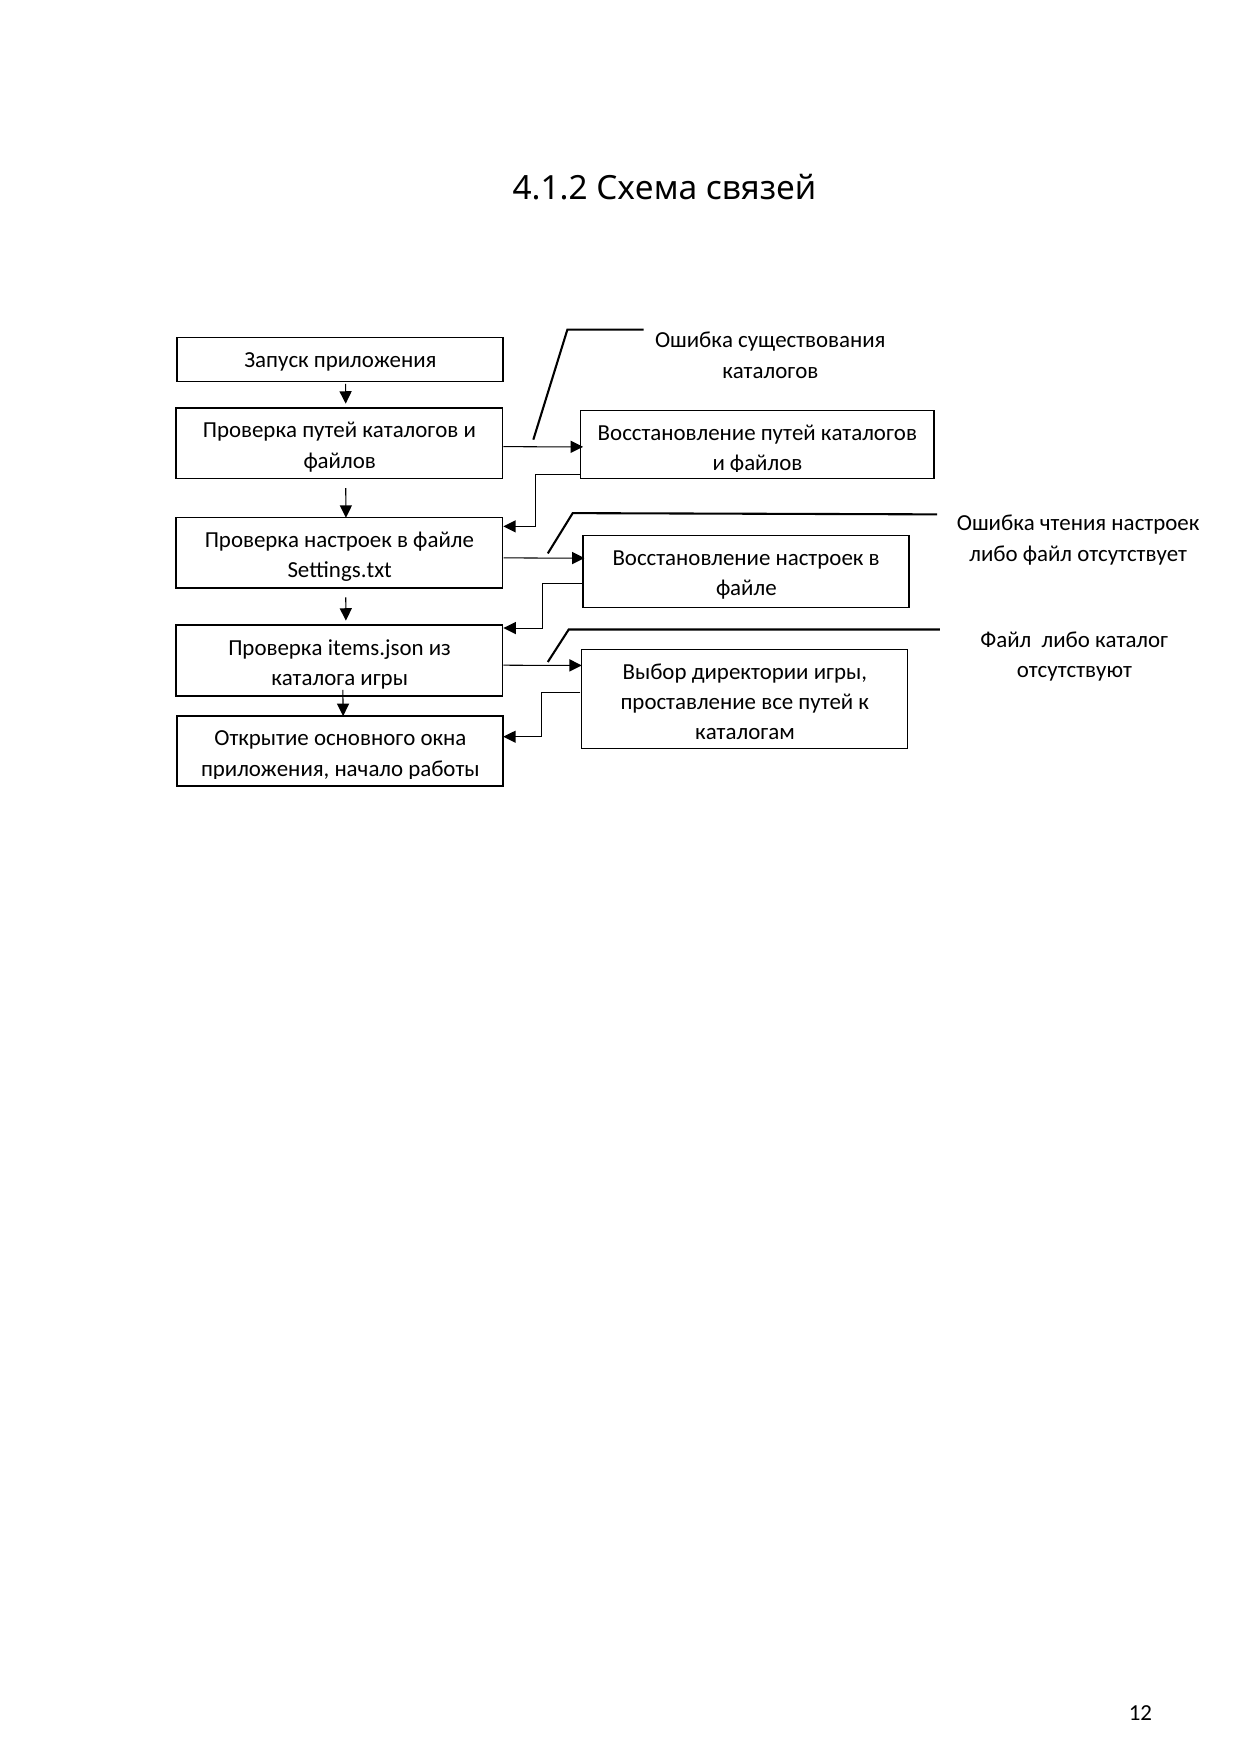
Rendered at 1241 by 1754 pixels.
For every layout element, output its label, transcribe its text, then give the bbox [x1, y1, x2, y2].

text 4.1.2 Схема связей [177, 163, 1152, 209]
